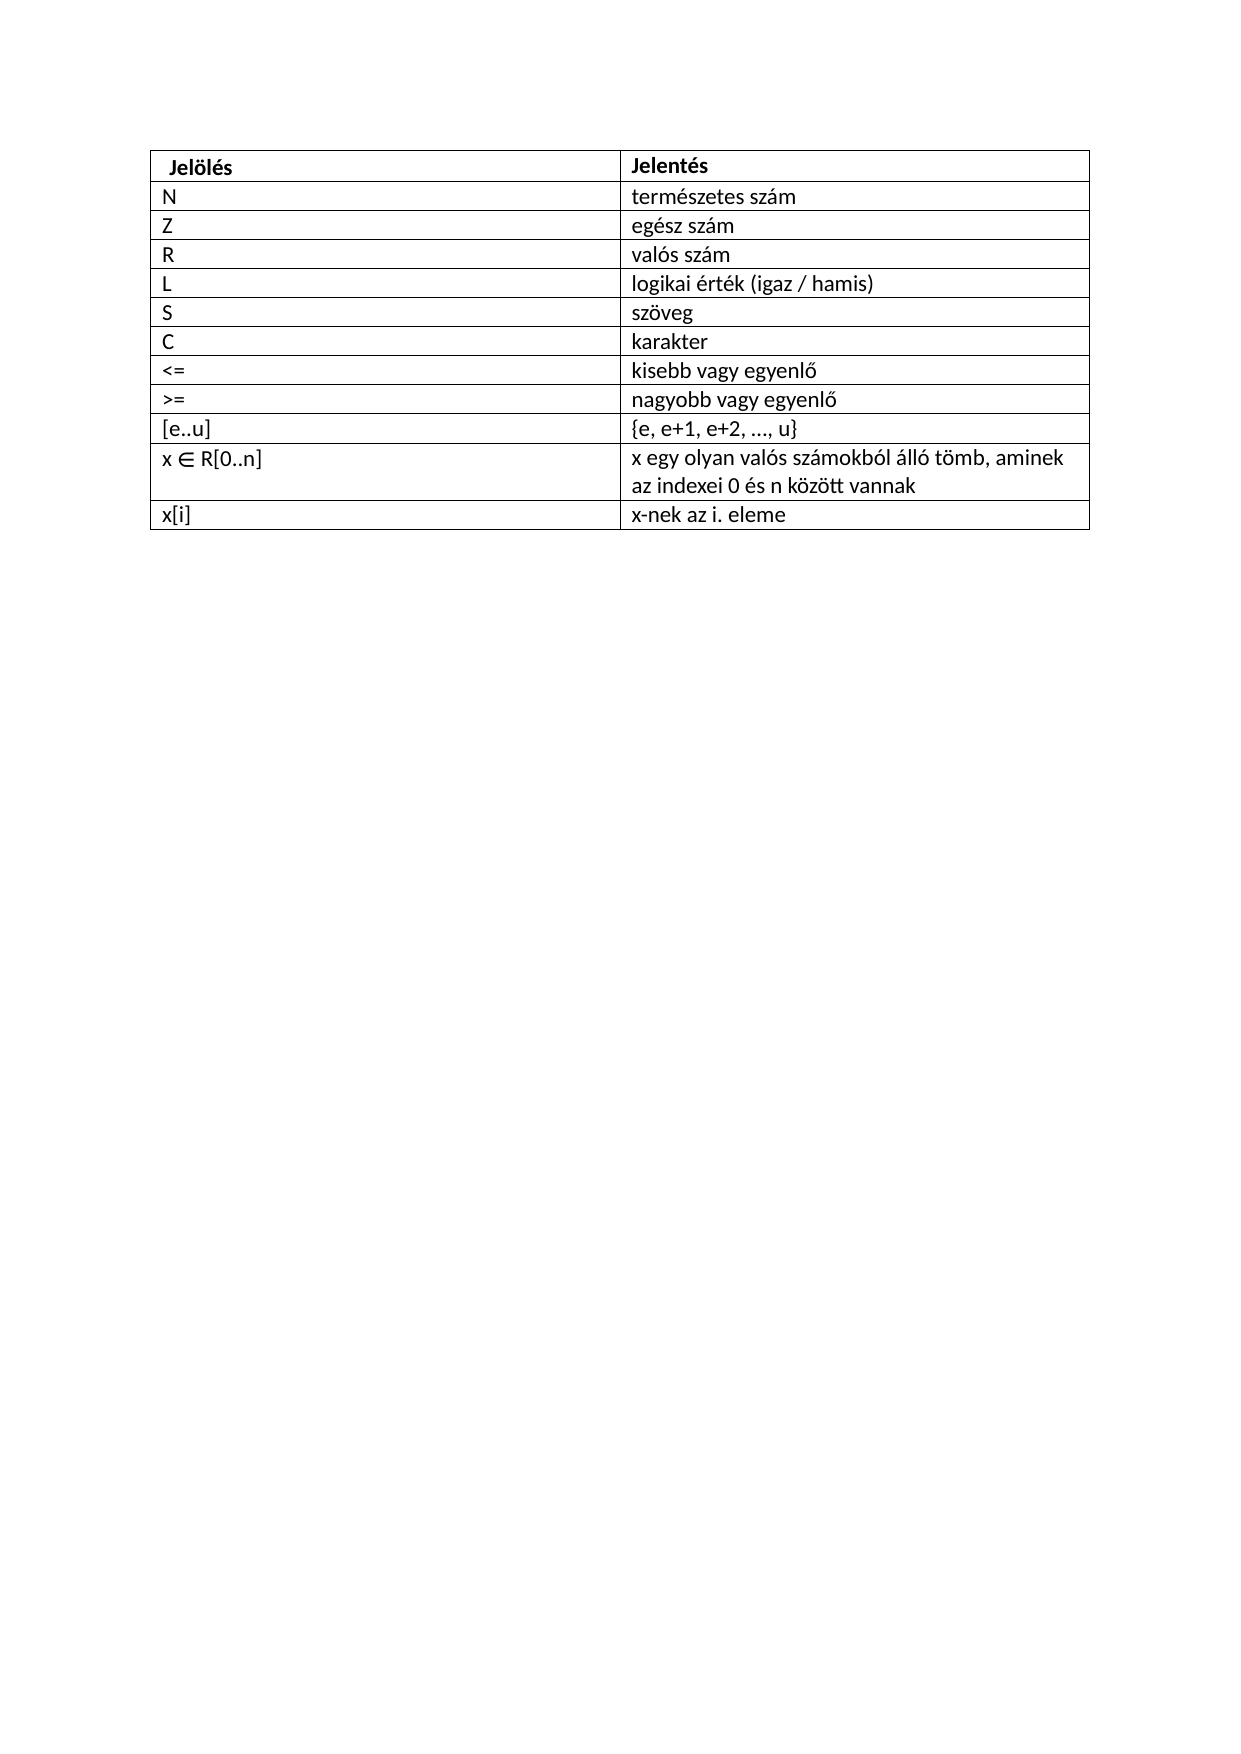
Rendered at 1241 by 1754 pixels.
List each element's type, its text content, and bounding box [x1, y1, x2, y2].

table_cell x[i] [151, 501, 620, 528]
table_cell N [151, 182, 620, 210]
table_cell S [151, 298, 620, 326]
table_cell nagyobb vagy egyenlő [621, 385, 1089, 413]
table_cell egész szám [621, 211, 1089, 239]
table_cell x egy olyan valós számokból álló tömb, aminek az indexei 0 és n között vannak [621, 444, 1089, 499]
table_cell x ∈ R[0..n] [151, 444, 620, 499]
table_cell természetes szám [621, 182, 1089, 210]
table_cell R [151, 240, 620, 268]
table_cell valós szám [621, 240, 1089, 268]
table_cell kisebb vagy egyenlő [621, 356, 1089, 384]
table_cell L [151, 269, 620, 297]
table_cell x-nek az i. eleme [621, 501, 1089, 528]
table_cell karakter [621, 327, 1089, 355]
table_cell >= [151, 385, 620, 413]
table_header [151, 151, 620, 181]
table_cell [e..u] [151, 414, 620, 442]
table_cell <= [151, 356, 620, 384]
table_header Jelentés [621, 151, 1089, 181]
table_cell szöveg [621, 298, 1089, 326]
table_cell Z [151, 211, 620, 239]
table_cell {e, e+1, e+2, …, u} [621, 414, 1089, 442]
table_cell C [151, 327, 620, 355]
table_cell logikai érték (igaz / hamis) [621, 269, 1089, 297]
